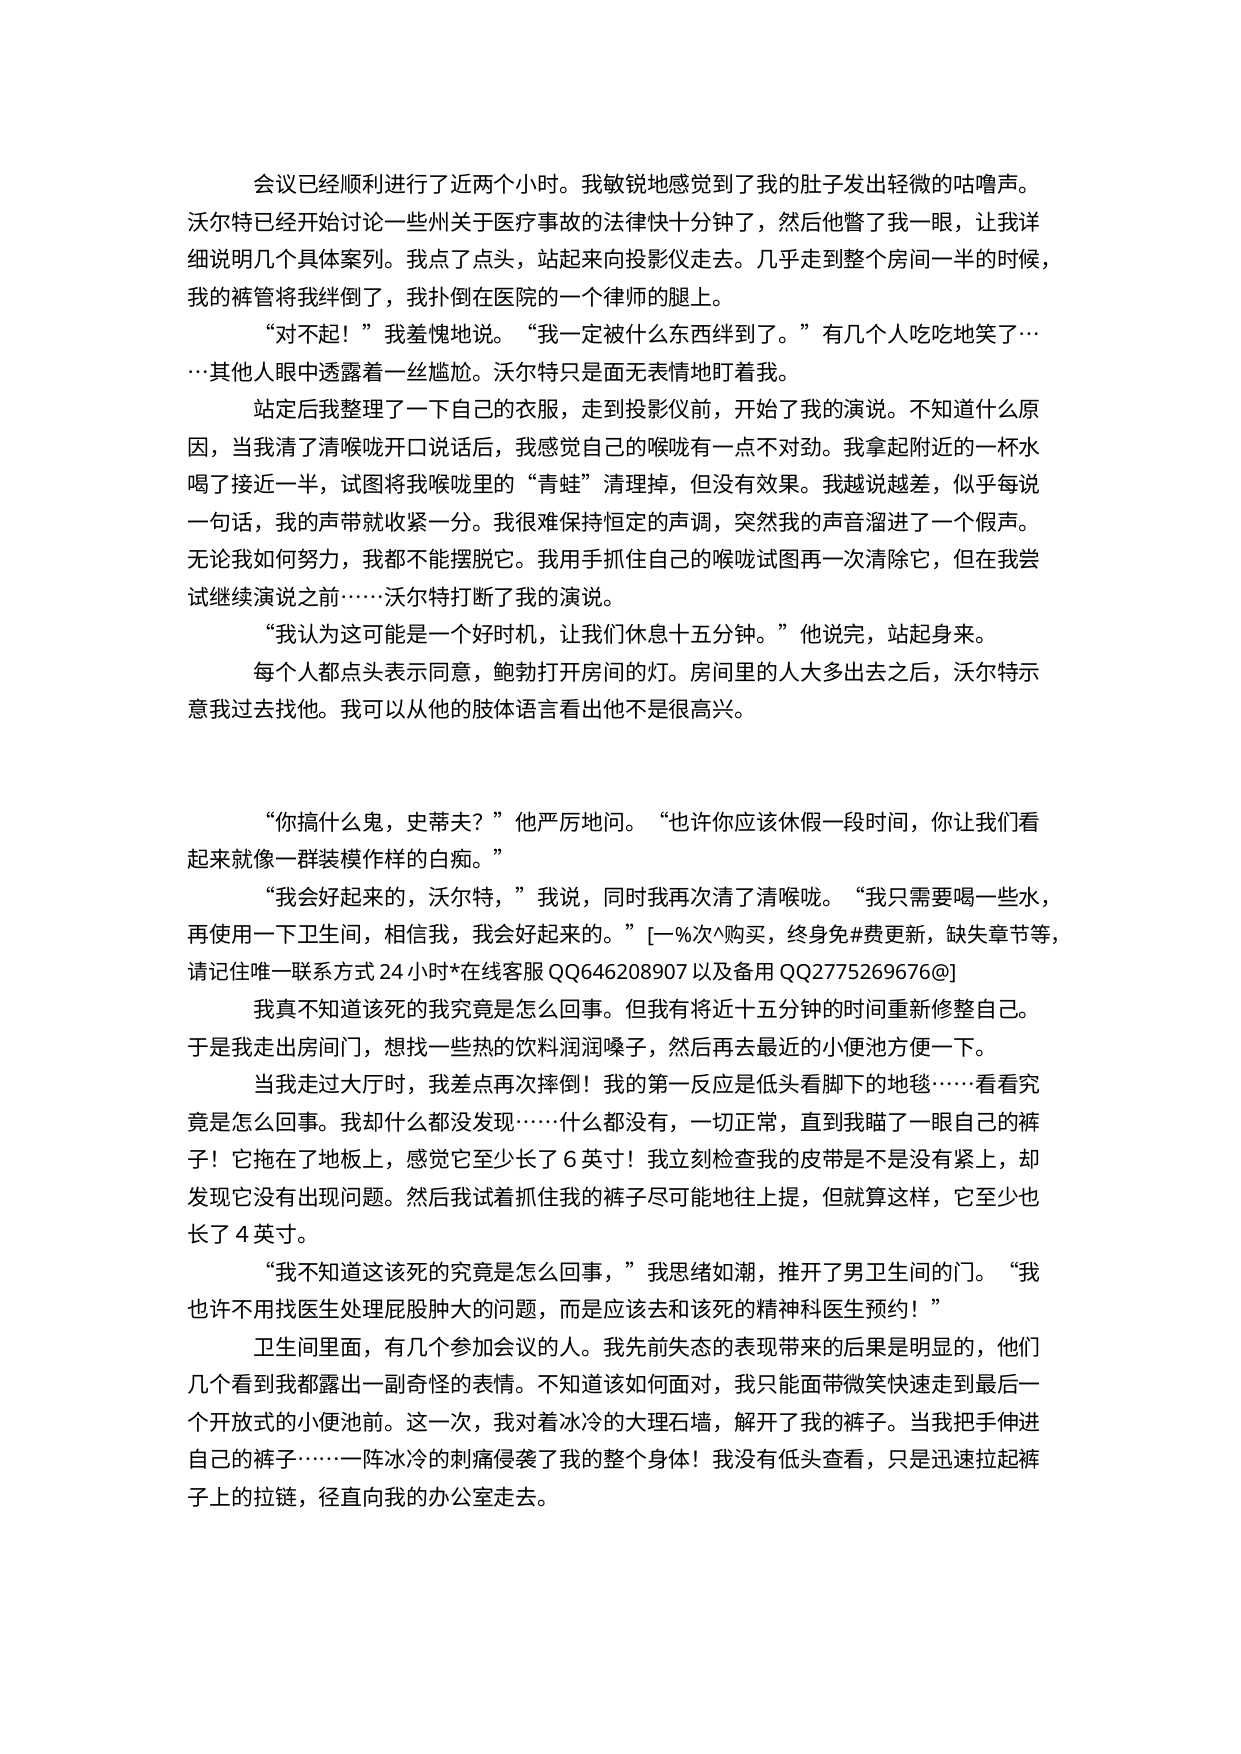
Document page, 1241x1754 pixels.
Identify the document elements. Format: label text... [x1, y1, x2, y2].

text 当我走过大厅时，我差点再次摔倒！我的第一反应是低头看脚下的地毯……看看究竟是怎么回事。我却什么都没发现……什么都没有，一切正常，直到我瞄了一眼自己的裤子！它拖在了地板上，感觉它至少长了６英寸！我立刻检查我的皮带是不是没有紧上，却发现它没有出现问题。然后我试着抓住我的裤子尽可能地往上提，但就算这样，它至少也长了４英寸。1 j% `5 o) U Y, a6 L [187, 1064, 1053, 1252]
text “我认为这可能是一个好时机，让我们休息十五分钟。”他说完，站起身来。 [187, 614, 1053, 652]
text 站定后我整理了一下自己的衣服，走到投影仪前，开始了我的演说。不知道什么原因，当我清了清喉咙开口说话后，我感觉自己的喉咙有一点不对劲。我拿起附近的一杯水喝了接近一半，试图将我喉咙里的“青蛙”清理掉，但没有效果。我越说越差，似乎每说一句话，我的声带就收紧一分。我很难保持恒定的声调，突然我的声音溜进了一个假声。无论我如何努力，我都不能摆脱它。我用手抓住自己的喉咙试图再一次清除它，但在我尝试继续演说之前……沃尔特打断了我的演说。" k: K7 {# I" t [187, 389, 1053, 614]
text 会议已经顺利进行了近两个小时。我敏锐地感觉到了我的肚子发出轻微的咕噜声。沃尔特已经开始讨论一些州关于医疗事故的法律快十分钟了，然后他瞥了我一眼，让我详细说明几个具体案列。我点了点头，站起来向投影仪走去。几乎走到整个房间一半的时候，我的裤管将我绊倒了，我扑倒在医院的一个律师的腿上。* a! b- U, Y9 b+ a [187, 164, 1053, 314]
text “我不知道这该死的究竟是怎么回事，”我思绪如潮，推开了男卫生间的门。“我也许不用找医生处理屁股肿大的问题，而是应该去和该死的精神科医生预约！” [187, 1252, 1053, 1327]
text 每个人都点头表示同意，鲍勃打开房间的灯。房间里的人大多出去之后，沃尔特示意我过去找他。我可以从他的肢体语言看出他不是很高兴。# g% i2 J" c/ T7 T0 `6 [: q! m& Y[一次购买，终身免费%更新，@缺失章节等，请记住唯一联系方式24小时在线客服QQ646&2~08^907以及备用QQ2775269676] [187, 652, 1053, 802]
text “你搞什么鬼，史蒂夫？”他严厉地问。“也许你应该休假一段时间，你让我们看起来就像一群装模作样的白痴。”2 S, N: C5 j. F& ]5 I2 x [187, 802, 1053, 877]
text 卫生间里面，有几个参加会议的人。我先前失态的表现带来的后果是明显的，他们几个看到我都露出一副奇怪的表情。不知道该如何面对，我只能面带微笑快速走到最后一个开放式的小便池前。这一次，我对着冰冷的大理石墙，解开了我的裤子。当我把手伸进自己的裤子……一阵冰冷的刺痛侵袭了我的整个身体！我没有低头查看，只是迅速拉起裤子上的拉链，径直向我的办公室走去。' o6 c- h' ~2 U5 Y/ }7 ?7 h0 M [187, 1327, 1053, 1514]
text “我会好起来的，沃尔特，”我说，同时我再次清了清喉咙。“我只需要喝一些水，再使用一下卫生间，相信我，我会好起来的。”[一%次^购买，终身免#费更新，缺失章节等，请记住唯一联系方式24小时*在线客服QQ646208907以及备用QQ2775269676@] [187, 877, 1053, 989]
text “对不起！”我羞愧地说。“我一定被什么东西绊到了。”有几个人吃吃地笑了……其他人眼中透露着一丝尴尬。沃尔特只是面无表情地盯着我。 [187, 314, 1053, 389]
text 我真不知道该死的我究竟是怎么回事。但我有将近十五分钟的时间重新修整自己。于是我走出房间门，想找一些热的饮料润润嗓子，然后再去最近的小便池方便一下。 [187, 989, 1053, 1064]
